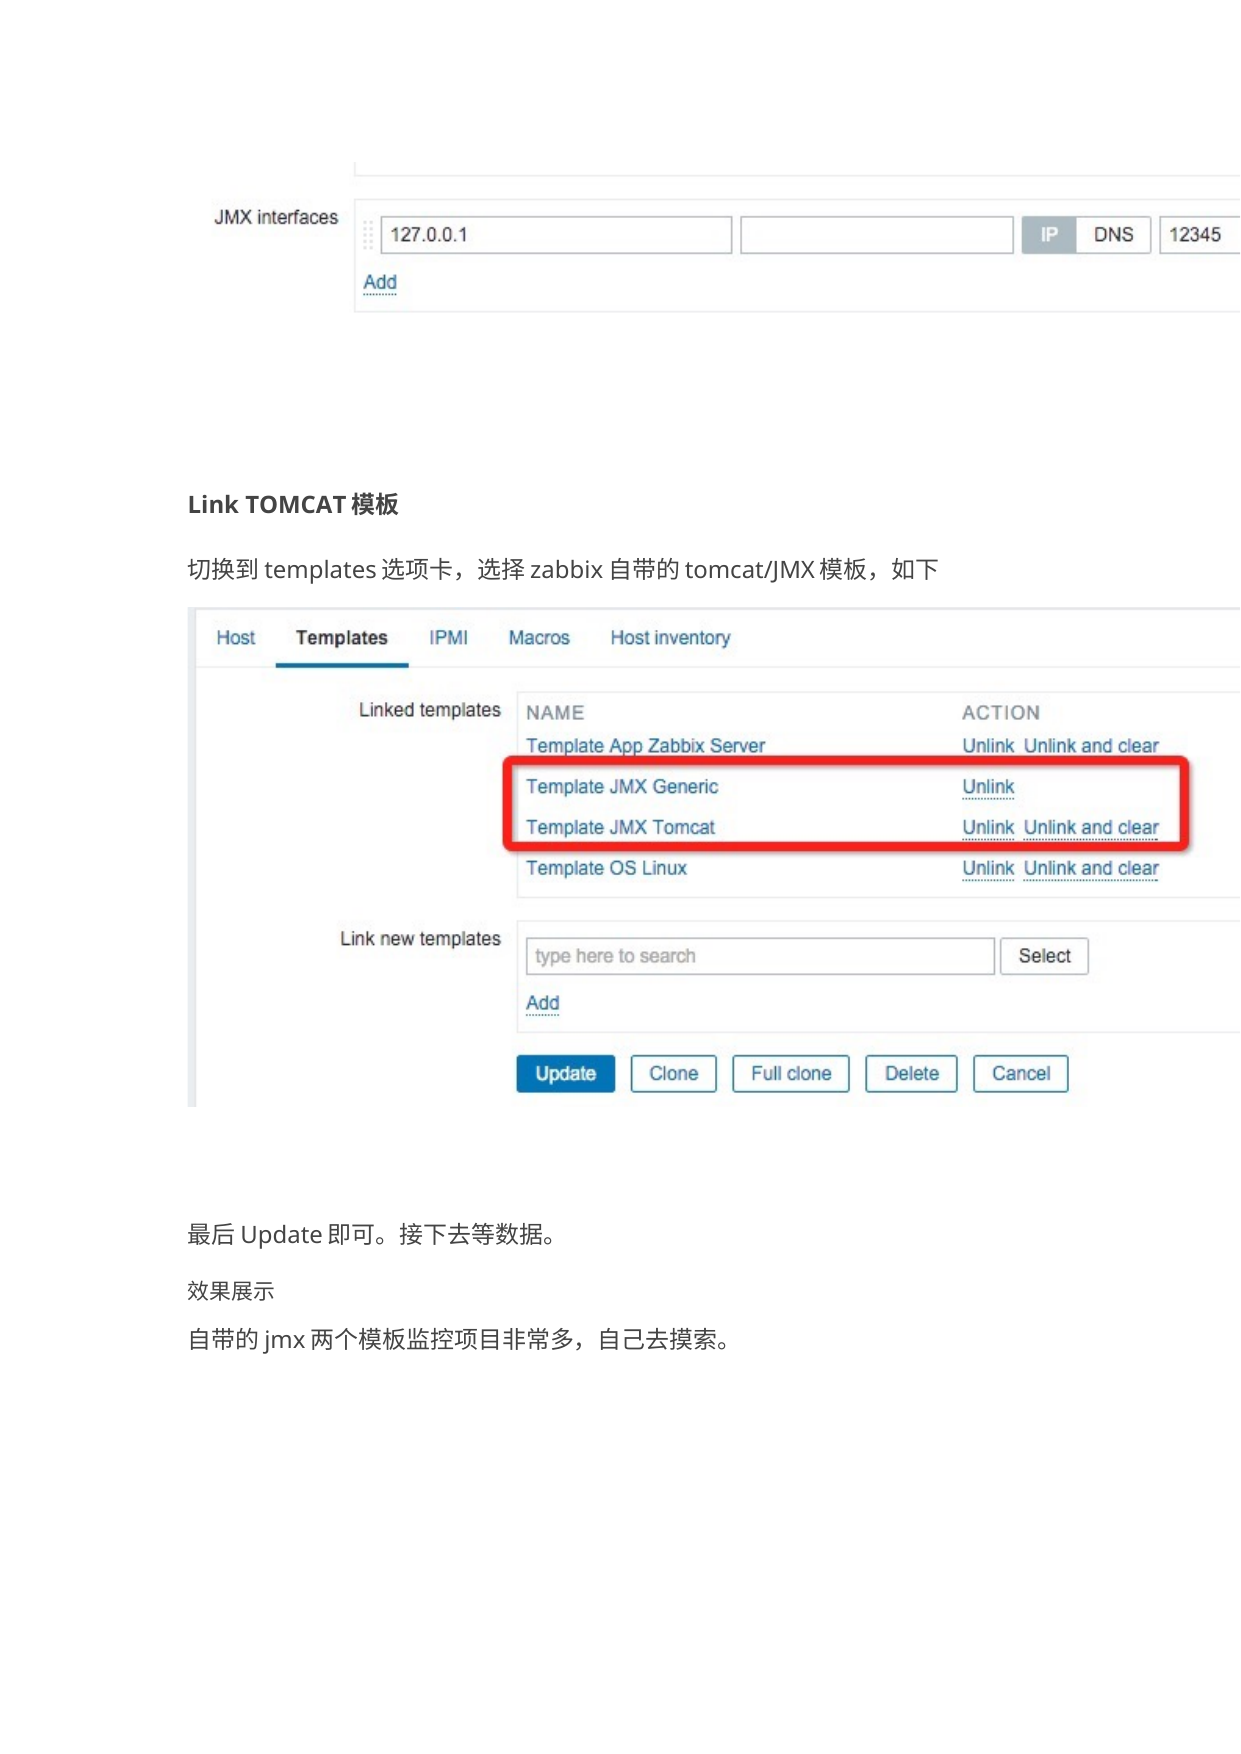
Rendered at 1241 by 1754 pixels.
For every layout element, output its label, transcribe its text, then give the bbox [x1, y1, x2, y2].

text Link TOMCAT模板 [187, 470, 1053, 535]
text 最后Update即可。接下去等数据。 [187, 1201, 1053, 1266]
text 自带的jmx两个模板监控项目非常多，自己去摸索。 [187, 1306, 1053, 1371]
text 切换到templates选项卡，选择zabbix自带的tomcat/JMX模板，如下 [187, 535, 1053, 600]
picture [187, 162, 1241, 316]
picture [187, 607, 1241, 1107]
text 效果展示 [187, 1273, 1053, 1306]
